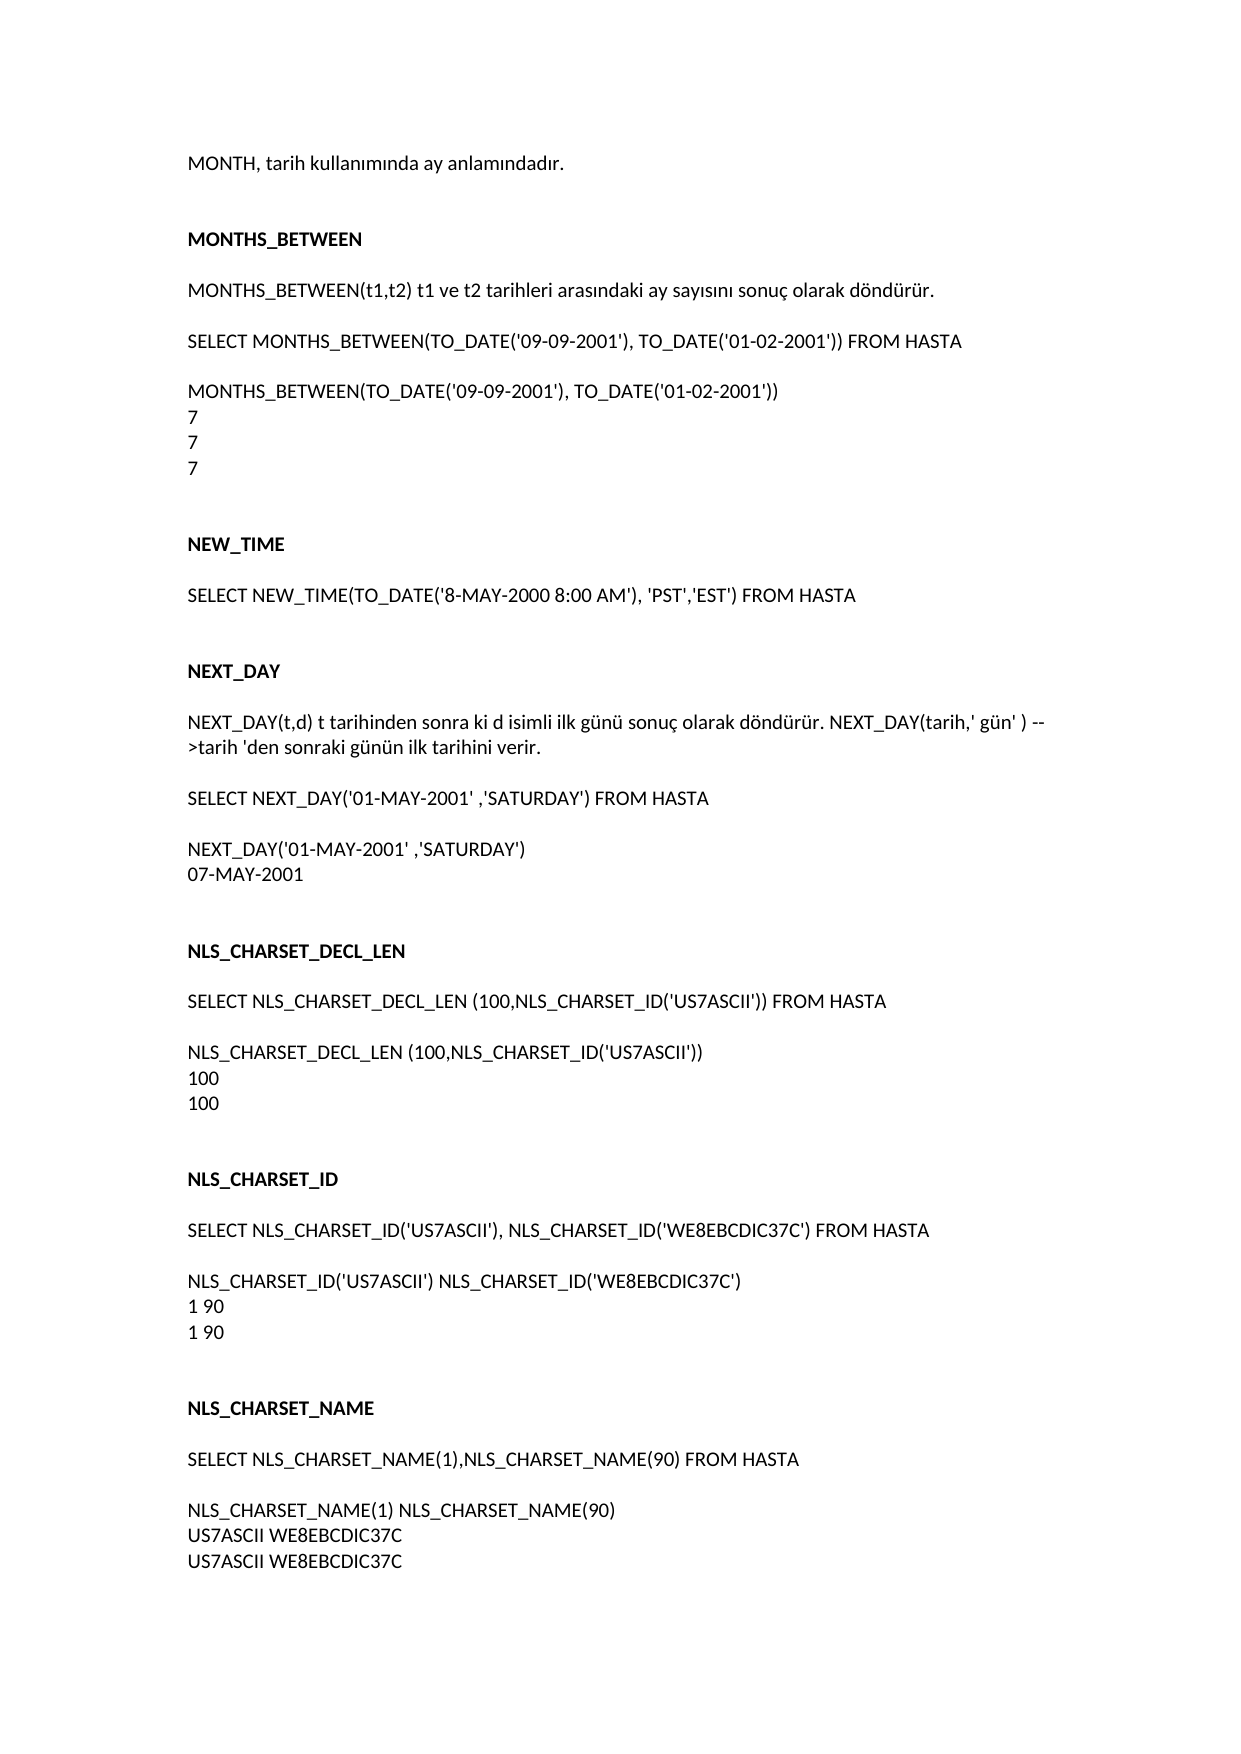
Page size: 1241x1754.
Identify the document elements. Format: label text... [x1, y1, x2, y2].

text NLS_CHARSET_ID [187, 1167, 1053, 1192]
text 7 [187, 429, 1053, 455]
text NLS_CHARSET_NAME(1) NLS_CHARSET_NAME(90) [187, 1497, 1053, 1522]
text NLS_CHARSET_NAME [187, 1395, 1053, 1421]
text NEXT_DAY [187, 658, 1053, 684]
text NLS_CHARSET_DECL_LEN [187, 938, 1053, 963]
text 100 [187, 1065, 1053, 1090]
text 100 [187, 1090, 1053, 1116]
text 1 90 [187, 1294, 1053, 1319]
text MONTHS_BETWEEN(TO_DATE('09-09-2001'), TO_DATE('01-02-2001')) [187, 379, 1053, 404]
text NLS_CHARSET_ID('US7ASCII') NLS_CHARSET_ID('WE8EBCDIC37C') [187, 1268, 1053, 1294]
text SELECT NLS_CHARSET_DECL_LEN (100,NLS_CHARSET_ID('US7ASCII')) FROM HASTA [187, 989, 1053, 1014]
text 07-MAY-2001 [187, 862, 1053, 887]
text 7 [187, 455, 1053, 480]
text SELECT NEXT_DAY('01-MAY-2001' ,'SATURDAY') FROM HASTA [187, 785, 1053, 811]
text NEXT_DAY('01-MAY-2001' ,'SATURDAY') [187, 836, 1053, 862]
text SELECT MONTHS_BETWEEN(TO_DATE('09-09-2001'), TO_DATE('01-02-2001')) FROM HASTA [187, 328, 1053, 353]
text NEW_TIME [187, 531, 1053, 557]
text US7ASCII WE8EBCDIC37C [187, 1522, 1053, 1548]
text SELECT NLS_CHARSET_NAME(1),NLS_CHARSET_NAME(90) FROM HASTA [187, 1446, 1053, 1472]
text MONTHS_BETWEEN(t1,t2) t1 ve t2 tarihleri arasındaki ay sayısını sonuç olarak döndürür. [187, 277, 1053, 302]
text NLS_CHARSET_DECL_LEN (100,NLS_CHARSET_ID('US7ASCII')) [187, 1039, 1053, 1065]
text 1 90 [187, 1319, 1053, 1344]
text MONTH, tarih kullanımında ay anlamındadır. [187, 150, 1053, 175]
text MONTHS_BETWEEN [187, 226, 1053, 252]
text SELECT NLS_CHARSET_ID('US7ASCII'), NLS_CHARSET_ID('WE8EBCDIC37C') FROM HASTA [187, 1217, 1053, 1243]
text NEXT_DAY(t,d) t tarihinden sonra ki d isimli ilk günü sonuç olarak döndürür. NEXT_DAY(tarih,' gün' ) -->tarih 'den sonraki günün ilk tarihini verir. [187, 709, 1053, 760]
text SELECT NEW_TIME(TO_DATE('8-MAY-2000 8:00 AM'), 'PST','EST') FROM HASTA [187, 582, 1053, 607]
text US7ASCII WE8EBCDIC37C [187, 1548, 1053, 1573]
text 7 [187, 404, 1053, 429]
